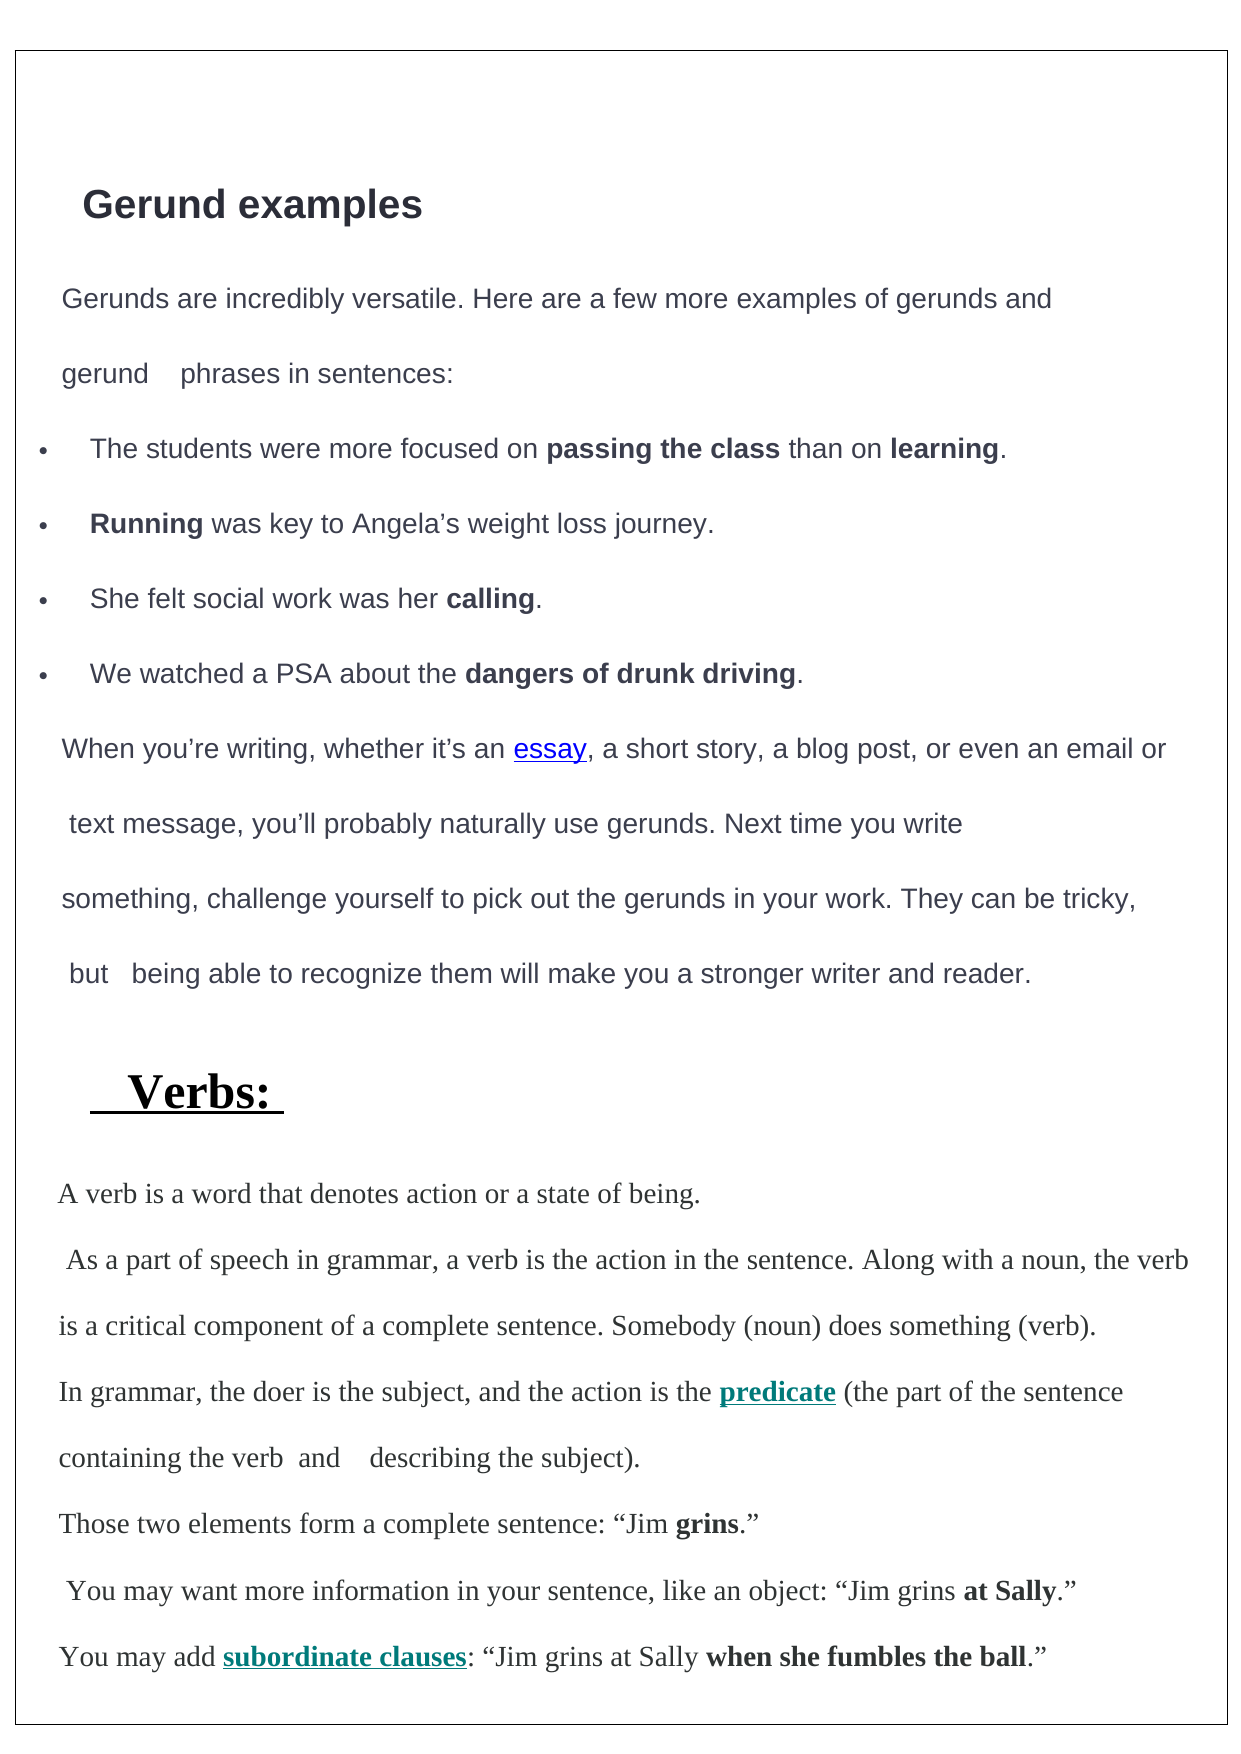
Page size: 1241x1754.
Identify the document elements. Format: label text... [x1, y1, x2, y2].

text but being able to recognize them will make you a stronger writer and reader. [16, 939, 1227, 989]
list She felt social work was her calling. [39, 564, 1227, 614]
list We watched a PSA about the dangers of drunk driving. [39, 639, 1227, 689]
list Running was key to Angela’s weight loss journey. [39, 489, 1227, 539]
text is a critical component of a complete sentence. Somebody (noun) does something (verb). [16, 1308, 1227, 1342]
subtitle Gerund examples [16, 164, 1227, 227]
text In grammar, the doer is the subject, and the action is the predicate (the part of the sentence [16, 1374, 1227, 1408]
text Verbs: [89, 1061, 1227, 1119]
text something, challenge yourself to pick out the gerunds in your work. They can be tricky, [16, 864, 1227, 914]
text You may add subordinate clauses: “Jim grins at Sally when she fumbles the ball.” [16, 1639, 1227, 1672]
text You may want more information in your sentence, like an object: “Jim grins at Sally.” [16, 1573, 1227, 1606]
text text message, you’ll probably naturally use gerunds. Next time you write [16, 789, 1227, 839]
list The students were more focused on passing the class than on learning. [39, 414, 1227, 464]
text When you’re writing, whether it’s an essay, a short story, a blog post, or even an email or [16, 714, 1227, 764]
text containing the verb and describing the subject). [16, 1441, 1227, 1474]
text A verb is a word that denotes action or a state of being. [16, 1176, 1227, 1210]
text As a part of speech in grammar, a verb is the action in the sentence. Along with a noun, the verb [16, 1242, 1227, 1276]
text gerund phrases in sentences: [16, 339, 1227, 389]
text Those two elements form a complete sentence: “Jim grins.” [16, 1507, 1227, 1540]
text Gerunds are incredibly versatile. Here are a few more examples of gerunds and [16, 264, 1227, 314]
